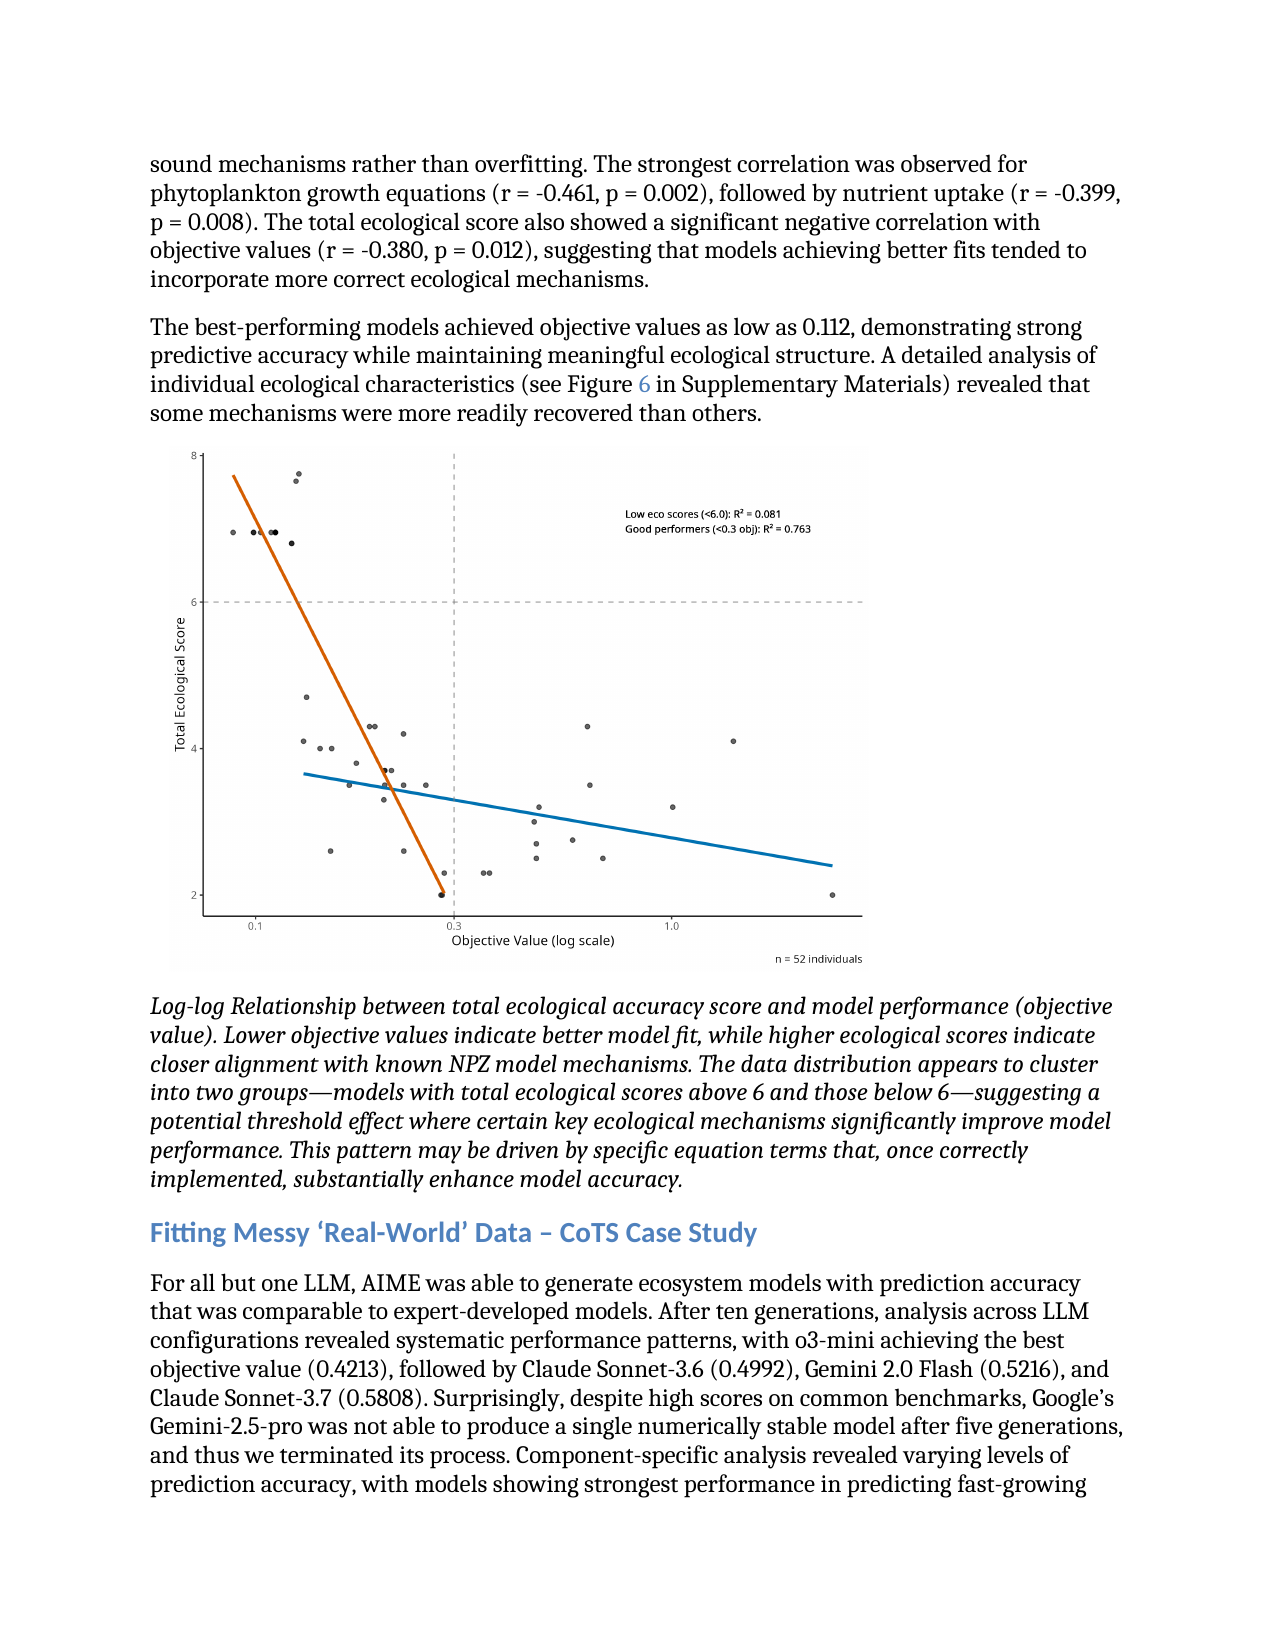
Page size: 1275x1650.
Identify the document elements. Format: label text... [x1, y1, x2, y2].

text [150, 1268, 1125, 1498]
text The best-performing models achieved objective values as low as 0.112, demonstrating strong predictive accuracy while maintaining meaningful ecological structure. A detailed analysis of individual ecological characteristics (see Figure 6 in Supplementary Materials) revealed that some mechanisms were more readily recovered than others. [150, 312, 1125, 427]
picture [168, 446, 869, 972]
text Log-log Relationship between total ecological accuracy score and model performance (objective value). Lower objective values indicate better model fit, while higher ecological scores indicate closer alignment with known NPZ model mechanisms. The data distribution appears to cluster into two groups—models with total ecological scores above 6 and those below 6—suggesting a potential threshold effect where certain key ecological mechanisms significantly improve model performance. This pattern may be driven by specific equation terms that, once correctly implemented, substantially enhance model accuracy. [150, 992, 1125, 1193]
subtitle Fitting Messy ‘Real-World’ Data – CoTS Case Study [150, 1214, 1125, 1250]
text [150, 150, 1125, 294]
